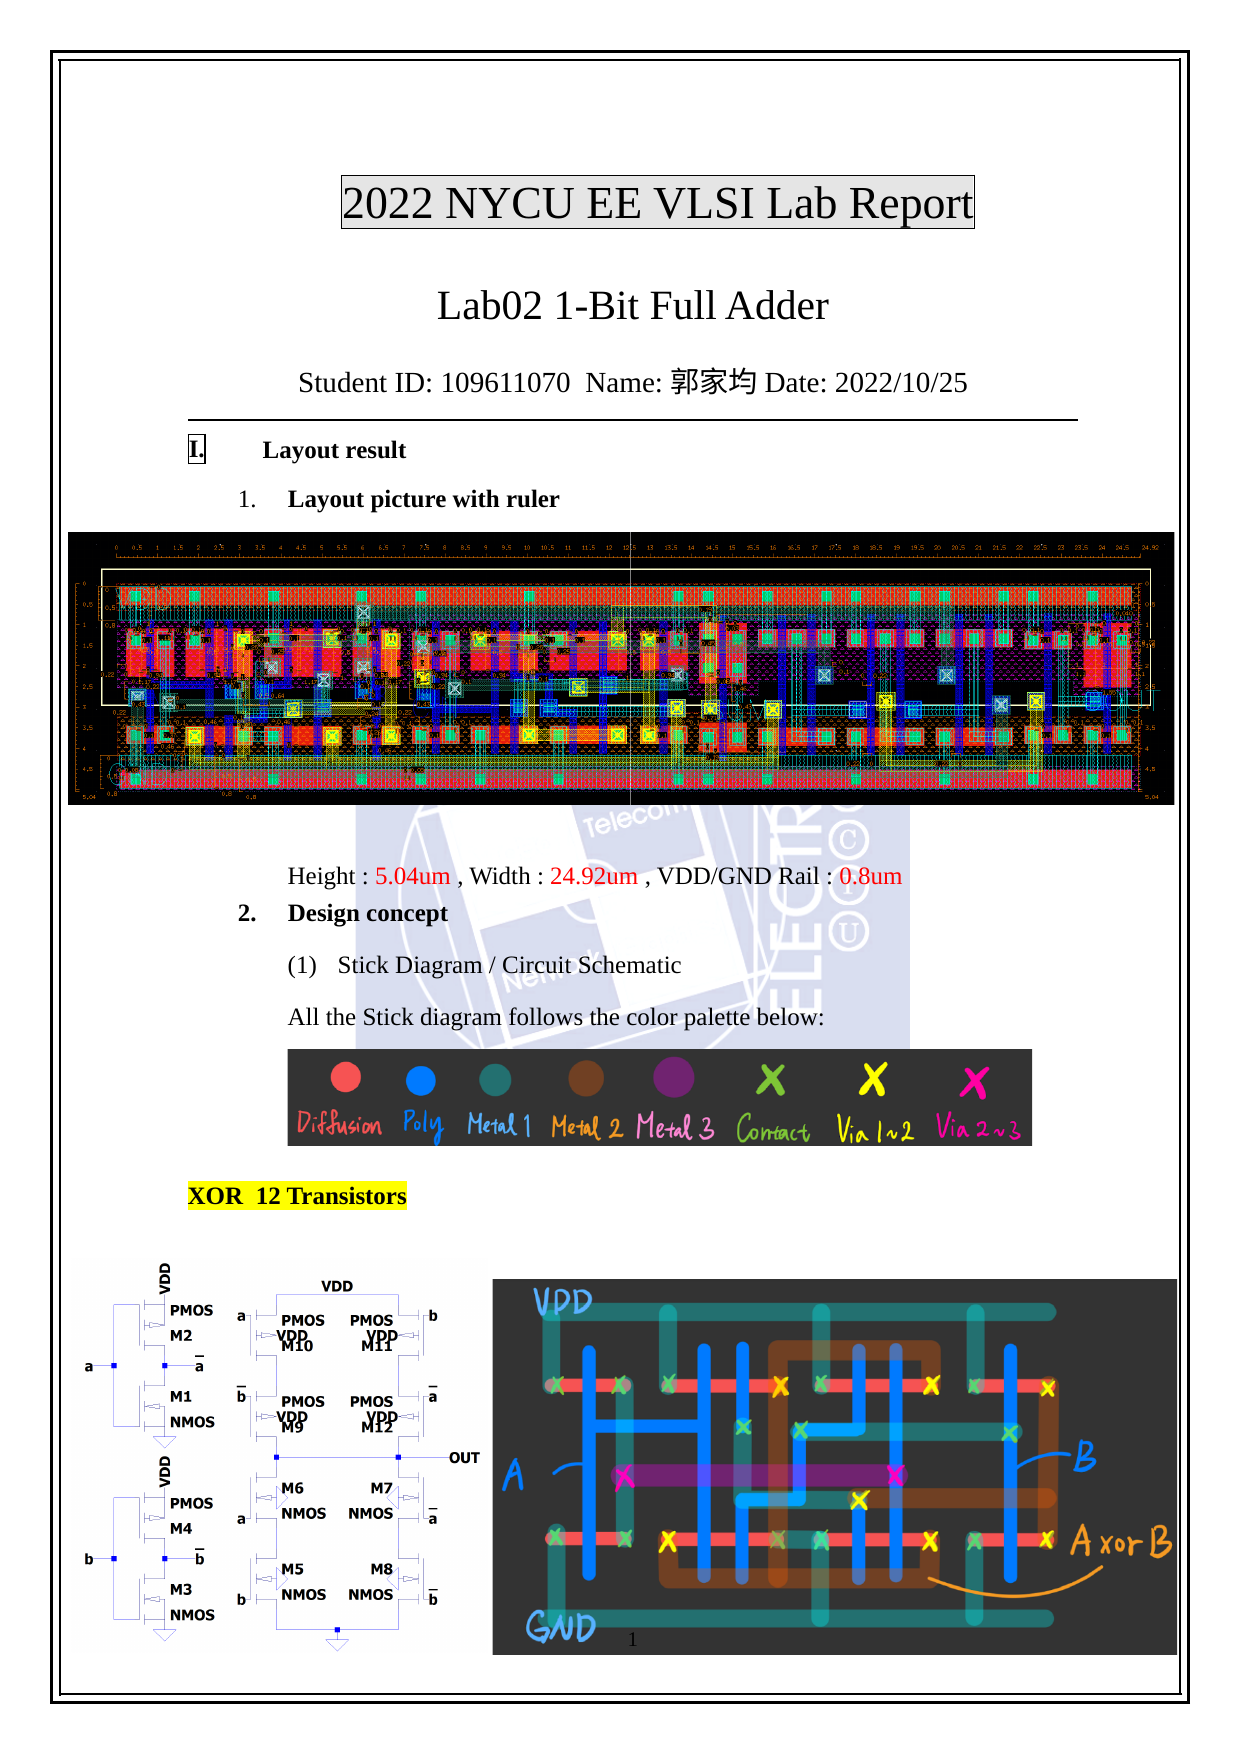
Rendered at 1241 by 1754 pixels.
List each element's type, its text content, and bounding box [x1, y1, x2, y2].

list All the Stick diagram follows the color palette below: [237, 998, 1078, 1035]
text 2022 NYCU EE VLSI Lab Report [187, 164, 1078, 239]
picture [71, 1258, 489, 1653]
text Student ID: 109611070 Name: 郭家均 Date: 2022/10/25 [187, 342, 1078, 421]
picture [68, 532, 1175, 805]
text Height : 5.04um , Width : 24.92um , VDD/GND Rail : 0.8um [237, 805, 1078, 894]
list Layout result [187, 427, 1078, 464]
picture [492, 1279, 1178, 1655]
picture [287, 1049, 1033, 1146]
list Stick Diagram / Circuit Schematic [287, 946, 1078, 983]
list XOR 12 Transistors [187, 1177, 1078, 1214]
list Layout picture with ruler [238, 480, 1078, 517]
text Lab02 1-Bit Full Adder [187, 267, 1078, 342]
list Design concept [238, 894, 1078, 932]
